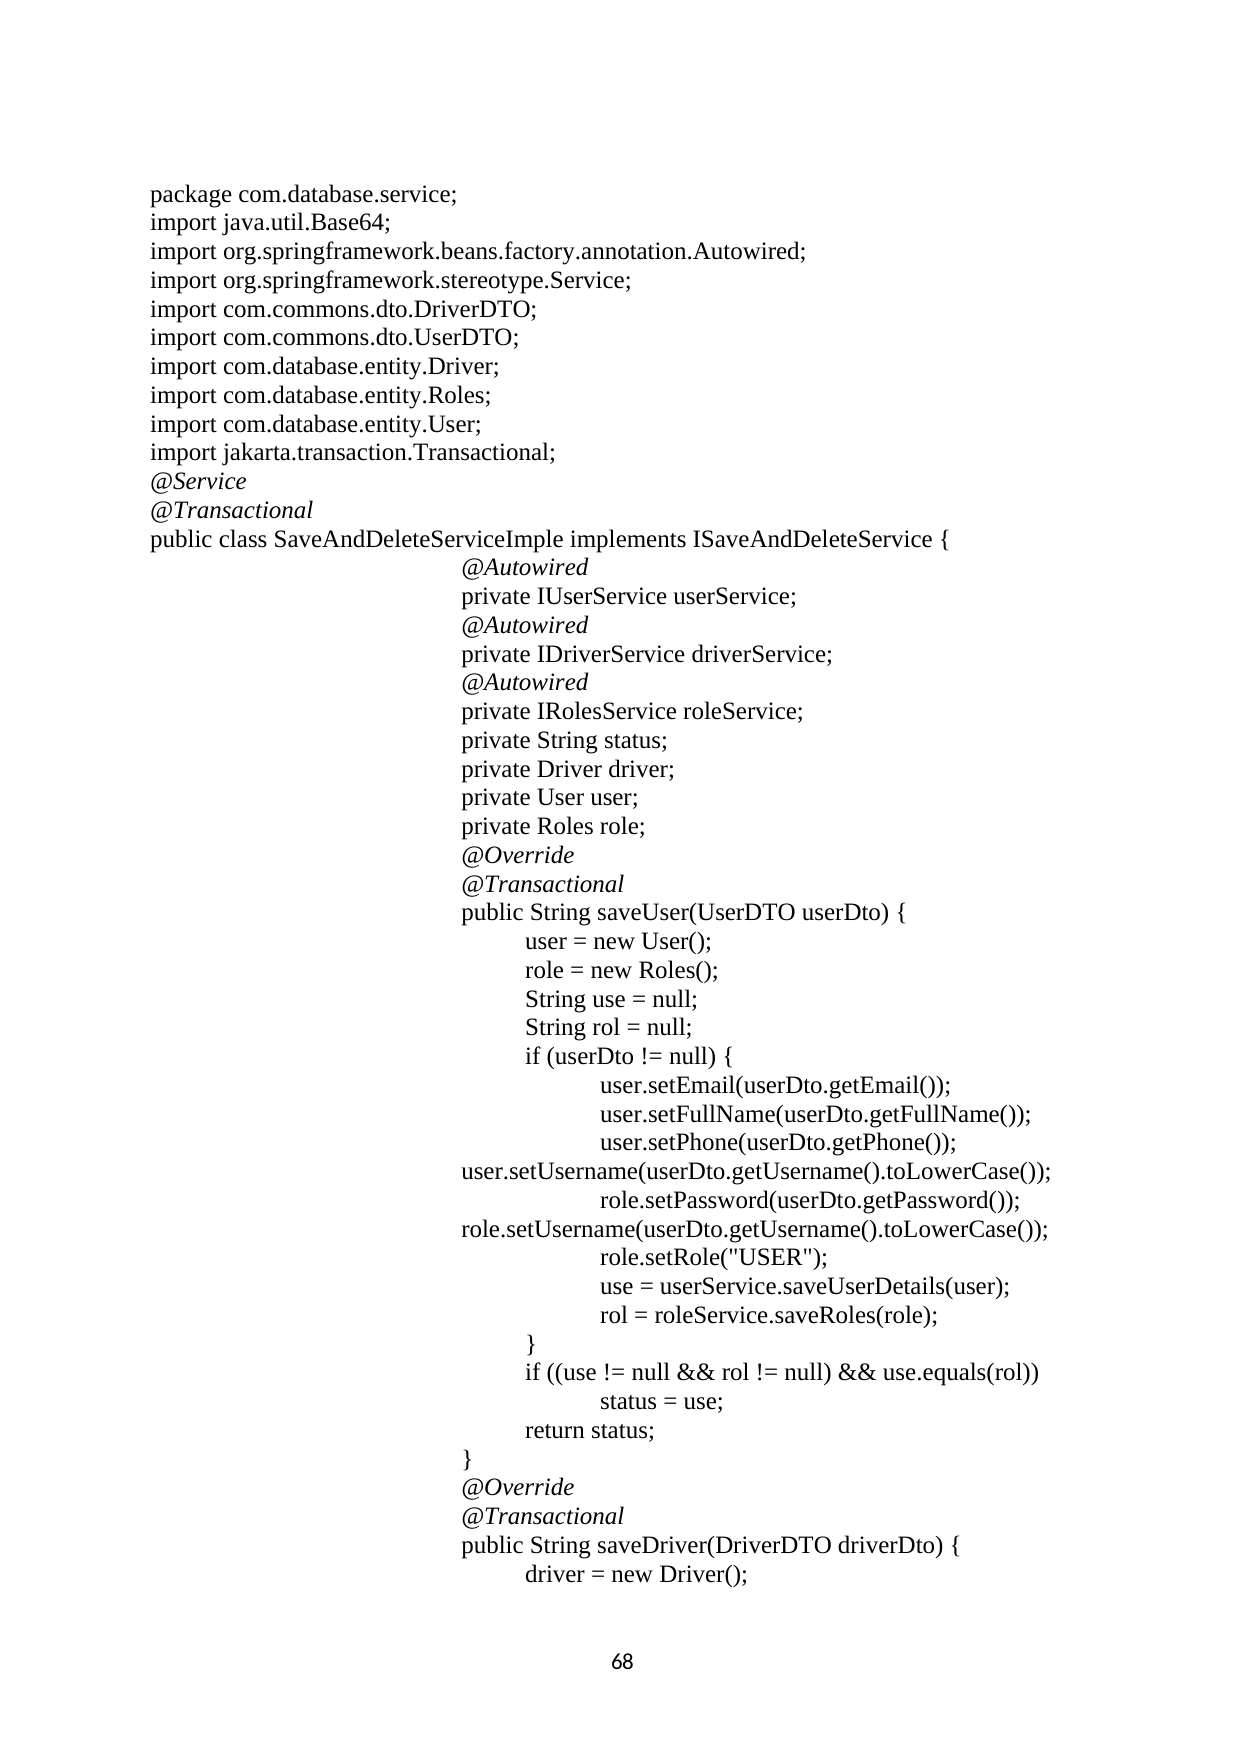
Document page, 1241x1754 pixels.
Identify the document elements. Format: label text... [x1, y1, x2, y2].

text role.setPassword(userDto.getPassword()); role.setUsername(userDto.getUsername().toLowerCase()); [150, 1185, 1090, 1242]
text import com.commons.dto.UserDTO; [150, 322, 1090, 351]
text private IUserService userService; [150, 581, 1090, 610]
text user.setFullName(userDto.getFullName()); [150, 1099, 1090, 1127]
text @Transactional [150, 1501, 1090, 1530]
text } [150, 1329, 1090, 1357]
text public String saveDriver(DriverDTO driverDto) { [150, 1530, 1090, 1559]
text private Driver driver; [150, 754, 1090, 782]
text @Service [150, 466, 1090, 495]
text @Autowired [150, 667, 1090, 696]
text private Roles role; [150, 811, 1090, 840]
text private User user; [150, 782, 1090, 811]
text driver = new Driver(); [150, 1559, 1090, 1587]
text private String status; [150, 725, 1090, 754]
text @Autowired [150, 552, 1090, 581]
text private IDriverService driverService; [150, 639, 1090, 667]
text private IRolesService roleService; [150, 696, 1090, 725]
text @Override [150, 840, 1090, 869]
text } [150, 1444, 1090, 1472]
text package com.database.service; [150, 179, 1090, 207]
text role.setRole("USER"); [150, 1242, 1090, 1271]
text if (userDto != null) { [150, 1041, 1090, 1070]
text import com.database.entity.User; [150, 409, 1090, 437]
text import jakarta.transaction.Transactional; [150, 437, 1090, 466]
text public class SaveAndDeleteServiceImple implements ISaveAndDeleteService { [150, 524, 1090, 552]
text public String saveUser(UserDTO userDto) { [150, 897, 1090, 926]
text user.setEmail(userDto.getEmail()); [150, 1070, 1090, 1099]
text return status; [150, 1415, 1090, 1444]
text @Transactional [150, 869, 1090, 897]
text user = new User(); [150, 926, 1090, 955]
text use = userService.saveUserDetails(user); [150, 1271, 1090, 1300]
text user.setPhone(userDto.getPhone()); user.setUsername(userDto.getUsername().toLowerCase()); [150, 1127, 1090, 1185]
text import com.commons.dto.DriverDTO; [150, 294, 1090, 322]
text @Autowired [150, 610, 1090, 639]
text rol = roleService.saveRoles(role); [150, 1300, 1090, 1329]
text @Transactional [150, 495, 1090, 524]
text String use = null; [150, 984, 1090, 1012]
text import java.util.Base64; [150, 207, 1090, 236]
text import org.springframework.beans.factory.annotation.Autowired; [150, 236, 1090, 265]
text import com.database.entity.Driver; [150, 351, 1090, 380]
text @Override [150, 1472, 1090, 1501]
text if ((use != null && rol != null) && use.equals(rol)) [150, 1357, 1090, 1386]
text import com.database.entity.Roles; [150, 380, 1090, 409]
text import org.springframework.stereotype.Service; [150, 265, 1090, 294]
text status = use; [150, 1386, 1090, 1415]
text String rol = null; [150, 1012, 1090, 1041]
text role = new Roles(); [150, 955, 1090, 984]
